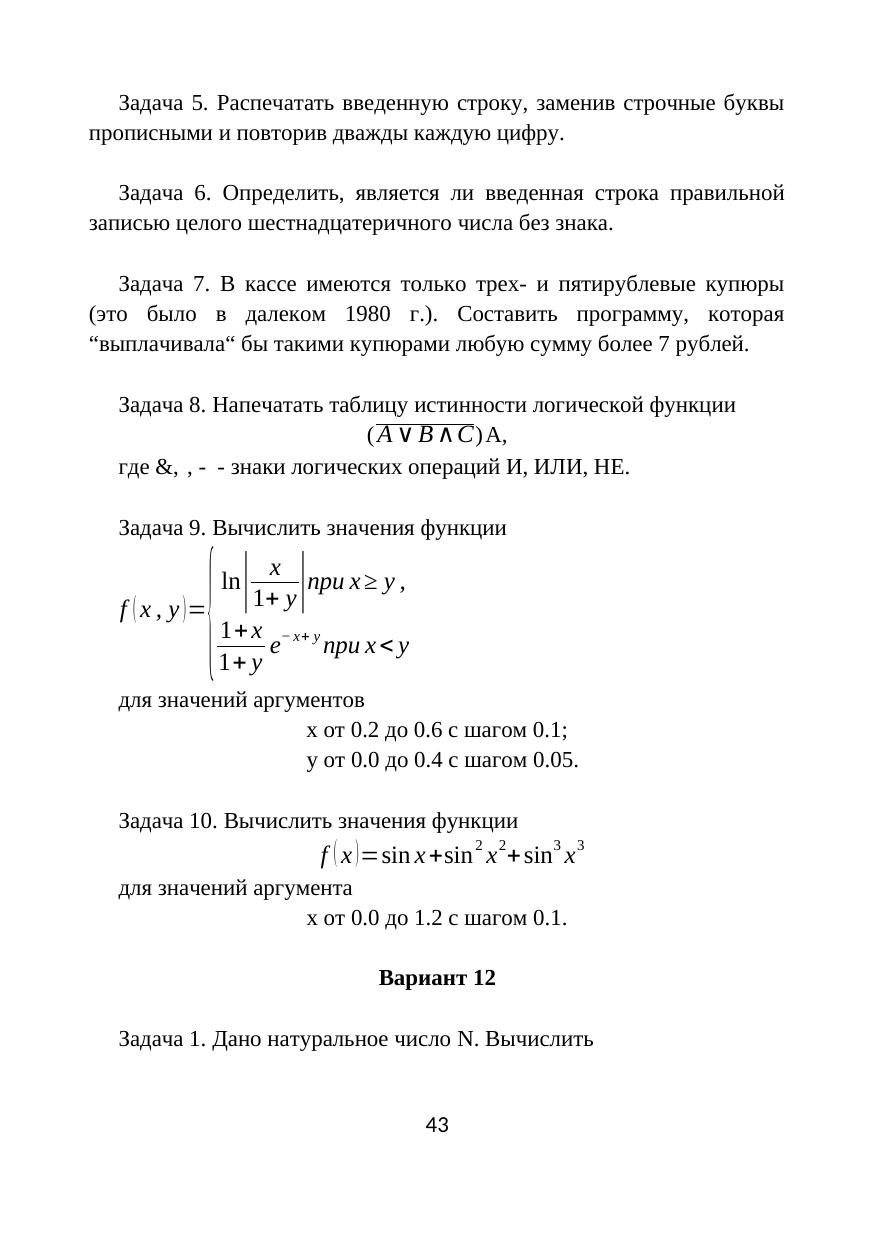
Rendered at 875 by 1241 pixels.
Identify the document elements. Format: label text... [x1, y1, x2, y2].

text Задача 1. Дано натуральное число N. Вычислить [89, 1025, 785, 1051]
text x от 0.0 до 1.2 с шагом 0.1. [89, 904, 785, 930]
text Задача 5. Распечатать введенную строку, заменив строчные буквы прописными и повторив дважды каждую цифру. [89, 89, 785, 145]
text для значений аргумента [89, 874, 785, 900]
text Задача 10. Вычислить значения функции [89, 807, 785, 833]
list Вариант 12 [89, 964, 785, 991]
text y от 0.0 до 0.4 с шагом 0.05. [89, 746, 785, 773]
text Задача 6. Определить, является ли введенная строка правильной записью целого шестнадцатеричного числа без знака. [89, 179, 785, 236]
text ()A, [89, 421, 785, 448]
text Задача 9. Вычислить значения функции [89, 514, 785, 540]
text Задача 7. В кассе имеются только трех- и пятирублевые купюры (это было в далеком 1980 г.). Составить программу, которая “выплачивала“ бы такими купюрами любую сумму более 7 рублей. [89, 270, 785, 357]
text для значений аргументов [89, 686, 785, 712]
text x от 0.2 до 0.6 с шагом 0.1; [89, 716, 785, 742]
text Задача 8. Напечатать таблицу истинности логической функции [89, 391, 785, 417]
text где &, , - - знаки логических операций И, ИЛИ, НЕ. [89, 452, 785, 480]
